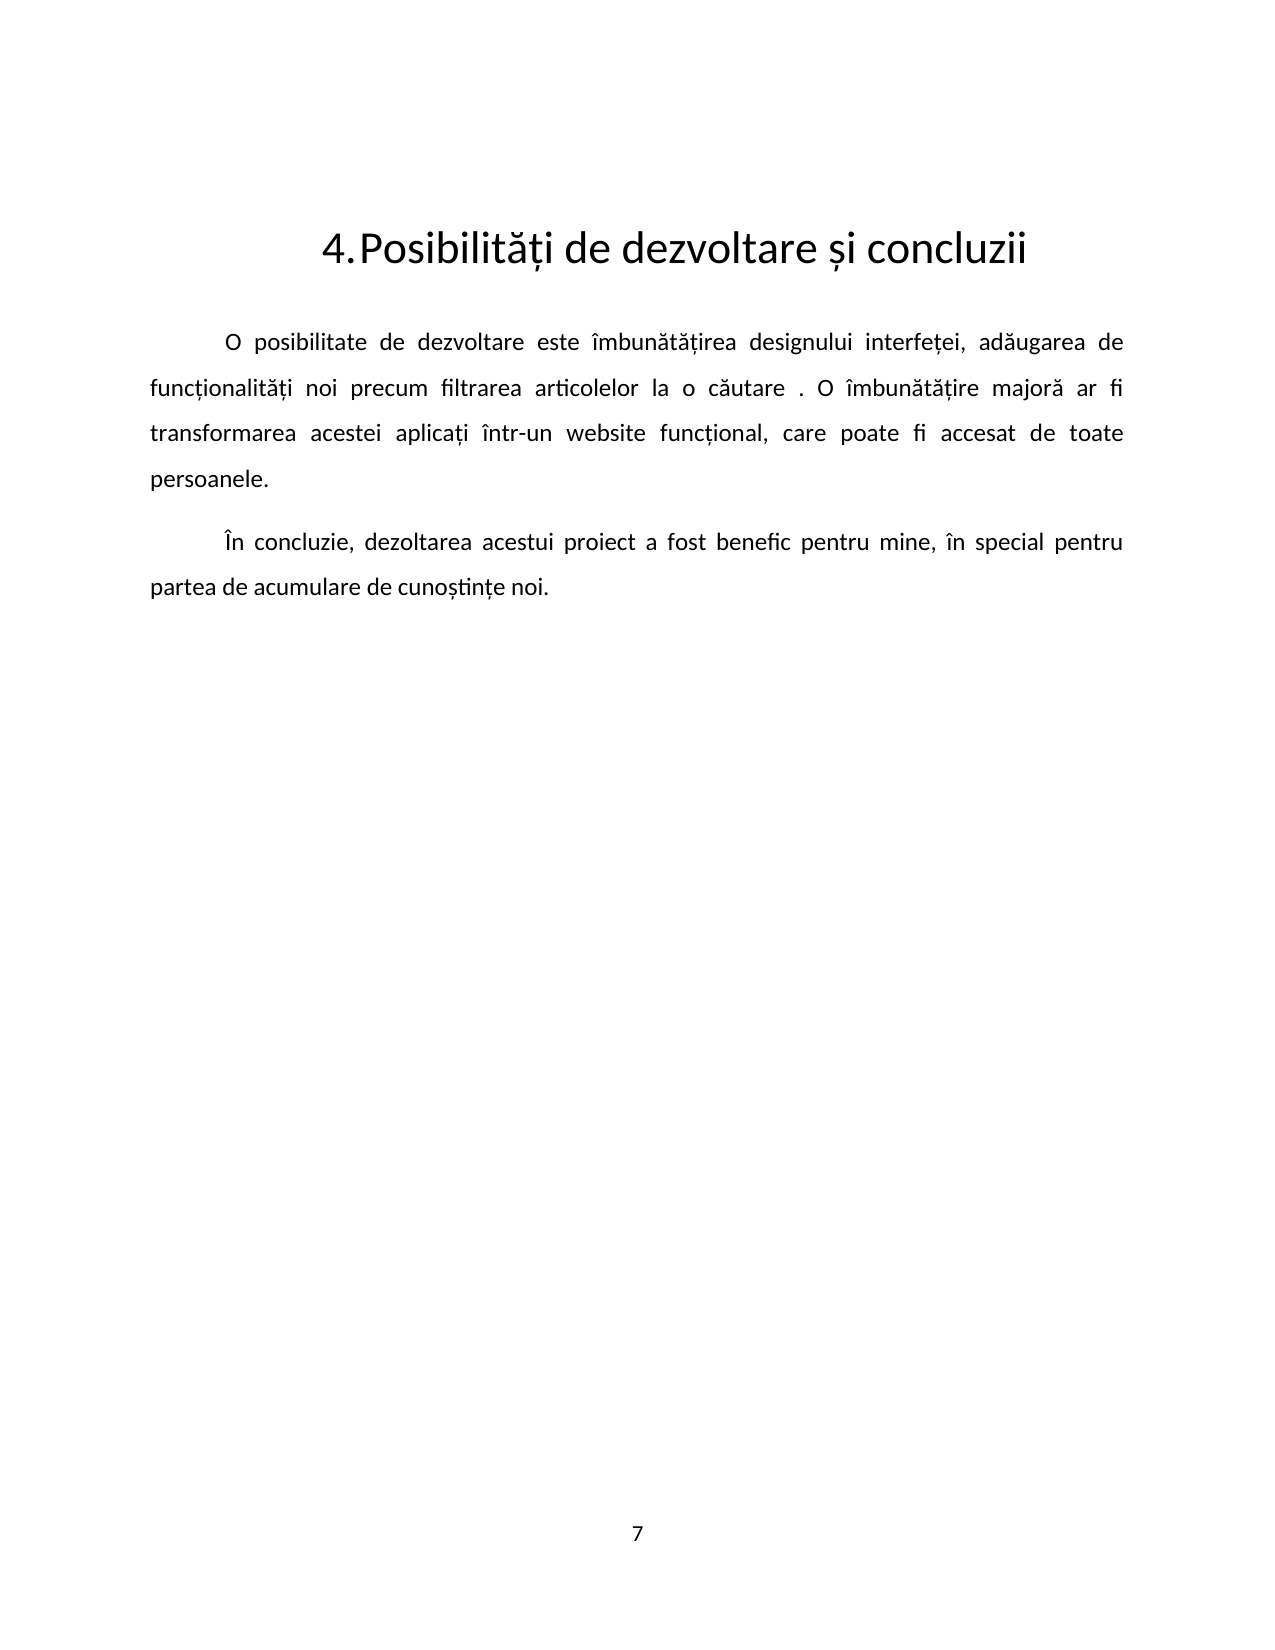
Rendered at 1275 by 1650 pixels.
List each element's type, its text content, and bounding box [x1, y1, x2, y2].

subtitle Posibilități de dezvoltare și concluzii [225, 219, 1125, 275]
text În concluzie, dezoltarea acestui proiect a fost benefic pentru mine, în special pentru partea de acumulare de cunoștințe noi. [150, 526, 1125, 602]
text O posibilitate de dezvoltare este îmbunătățirea designului interfeței, adăugarea de funcționalități noi precum filtrarea articolelor la o căutare . O îmbunătățire majoră ar fi transformarea acestei aplicați într-un website funcțional, care poate fi accesat de toate persoanele. [150, 326, 1125, 494]
